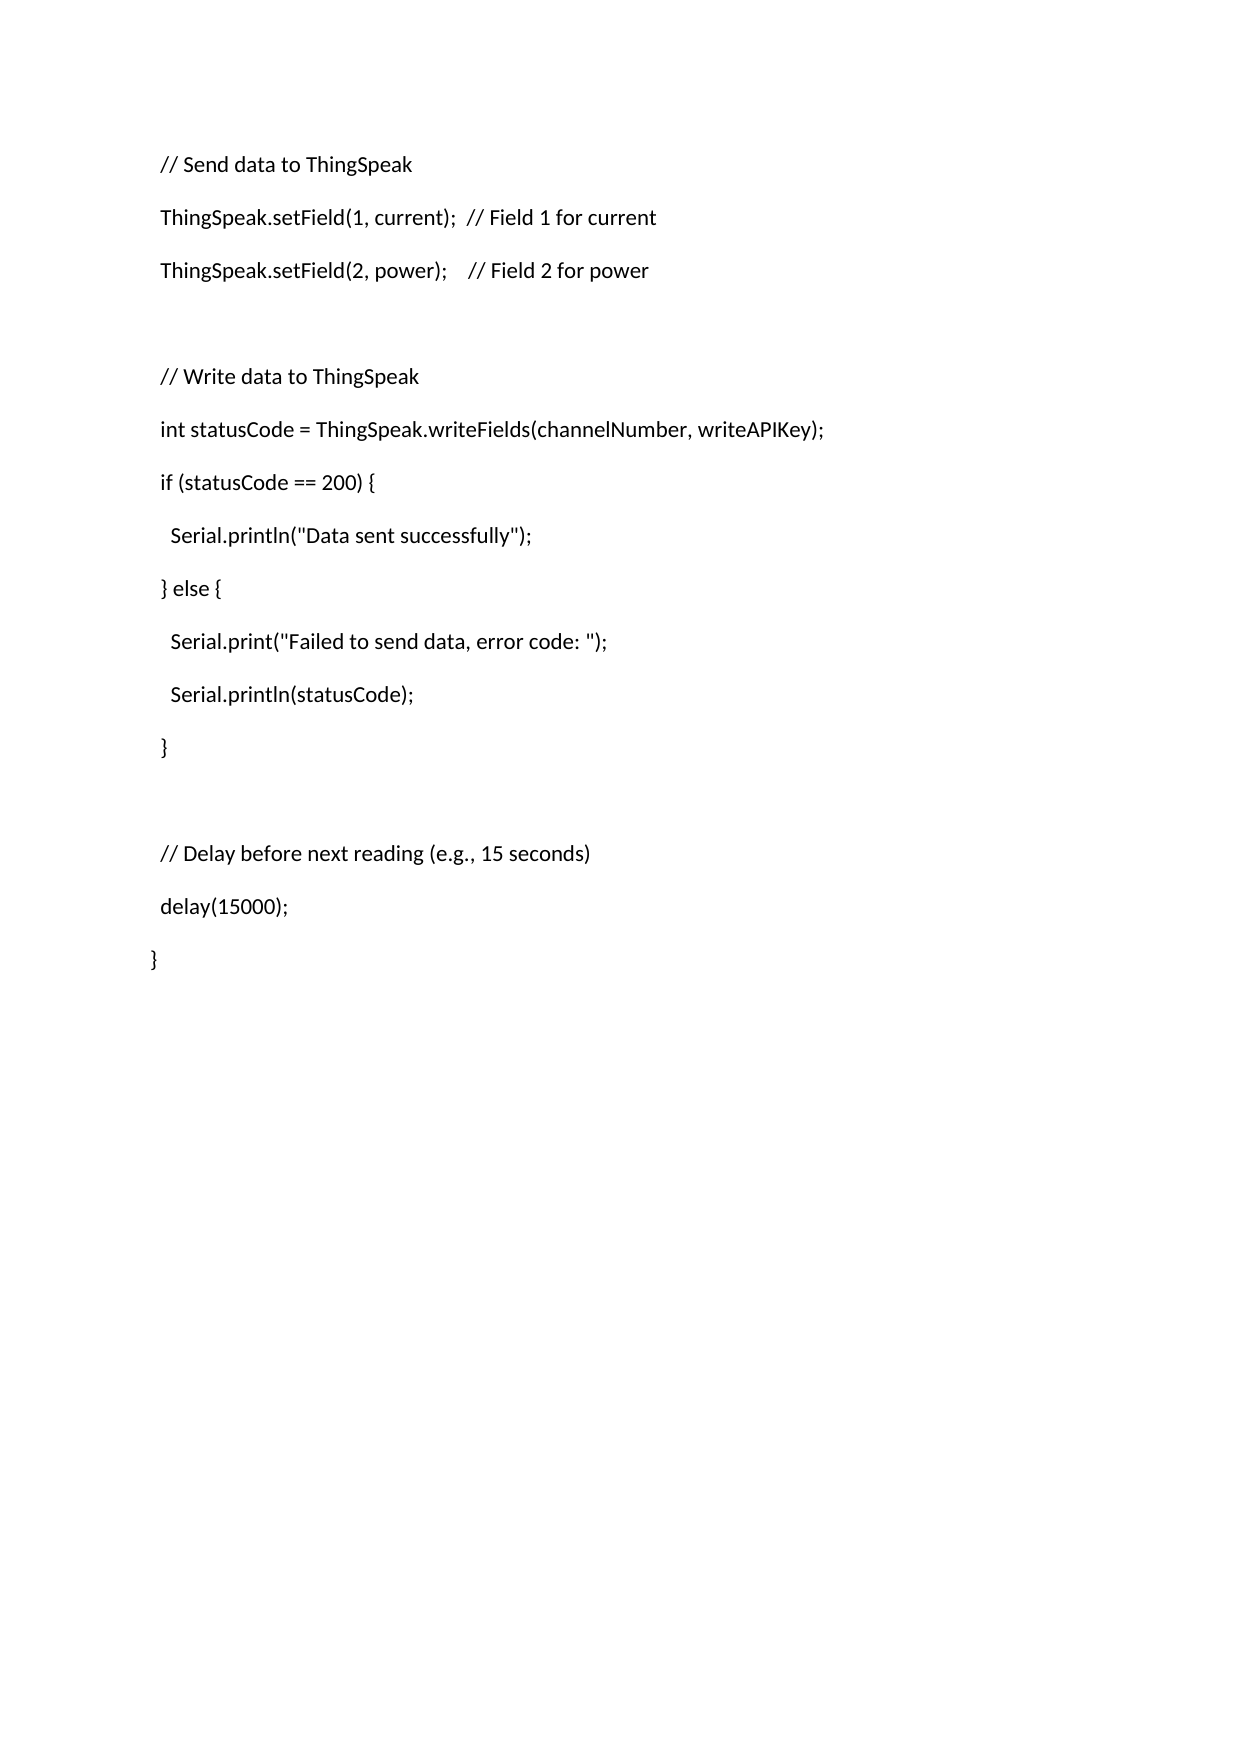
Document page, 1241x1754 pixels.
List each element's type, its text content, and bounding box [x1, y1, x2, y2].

text Serial.println("Data sent successfully"); [150, 521, 1090, 549]
text } else { [150, 574, 1090, 602]
text if (statusCode == 200) { [150, 468, 1090, 496]
text int statusCode = ThingSpeak.writeFields(channelNumber, writeAPIKey); [150, 415, 1090, 443]
text Serial.println(statusCode); [150, 680, 1090, 708]
text ThingSpeak.setField(2, power); // Field 2 for power [150, 256, 1090, 284]
text // Delay before next reading (e.g., 15 seconds) [150, 839, 1090, 867]
text delay(15000); [150, 892, 1090, 920]
text // Send data to ThingSpeak [150, 150, 1090, 178]
text Serial.print("Failed to send data, error code: "); [150, 627, 1090, 655]
text ThingSpeak.setField(1, current); // Field 1 for current [150, 203, 1090, 231]
text } [150, 733, 1090, 761]
text // Write data to ThingSpeak [150, 362, 1090, 390]
text } [150, 945, 1090, 973]
